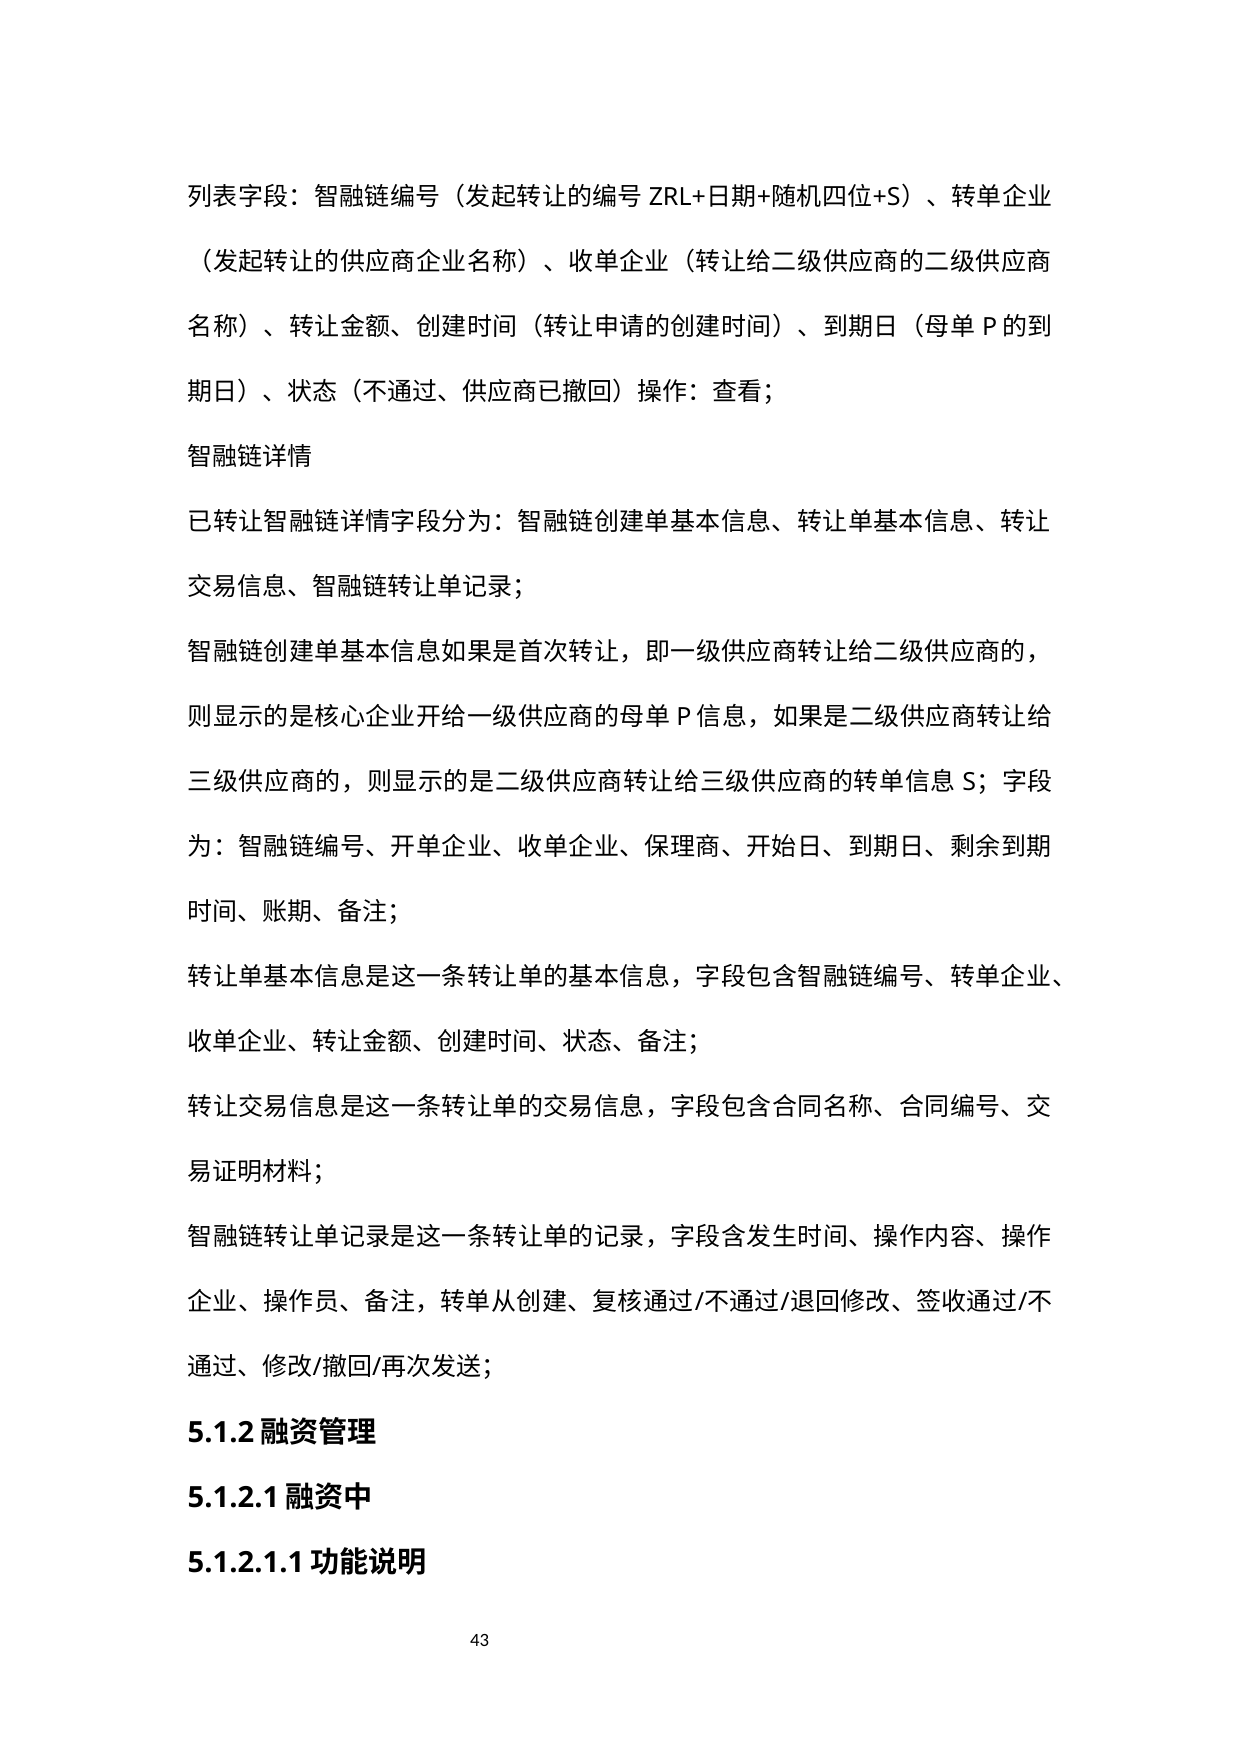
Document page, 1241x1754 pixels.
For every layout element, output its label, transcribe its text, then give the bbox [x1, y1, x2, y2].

text 列表字段：智融链编号（发起转让的编号ZRL+日期+随机四位+S）、转单企业（发起转让的供应商企业名称）、收单企业（转让给二级供应商的二级供应商名称）、转让金额、创建时间（转让申请的创建时间）、到期日（母单P的到期日）、状态（不通过、供应商已撤回）操作：查看； [187, 162, 1053, 422]
text 智融链创建单基本信息如果是首次转让，即一级供应商转让给二级供应商的，则显示的是核心企业开给一级供应商的母单P信息，如果是二级供应商转让给三级供应商的，则显示的是二级供应商转让给三级供应商的转单信息S；字段为：智融链编号、开单企业、收单企业、保理商、开始日、到期日、剩余到期时间、账期、备注； [187, 617, 1053, 942]
text 5.1.2融资管理 [187, 1397, 1053, 1462]
text 转让交易信息是这一条转让单的交易信息，字段包含合同名称、合同编号、交易证明材料； [187, 1072, 1053, 1202]
text 5.1.2.1.1功能说明 [187, 1527, 1053, 1592]
text 转让单基本信息是这一条转让单的基本信息，字段包含智融链编号、转单企业、收单企业、转让金额、创建时间、状态、备注； [187, 942, 1053, 1072]
text 智融链转让单记录是这一条转让单的记录，字段含发生时间、操作内容、操作企业、操作员、备注，转单从创建、复核通过/不通过/退回修改、签收通过/不通过、修改/撤回/再次发送； [187, 1202, 1053, 1397]
text 智融链详情 [187, 422, 1053, 487]
text 已转让智融链详情字段分为：智融链创建单基本信息、转让单基本信息、转让交易信息、智融链转让单记录； [187, 487, 1053, 617]
text 5.1.2.1融资中 [187, 1462, 1053, 1527]
